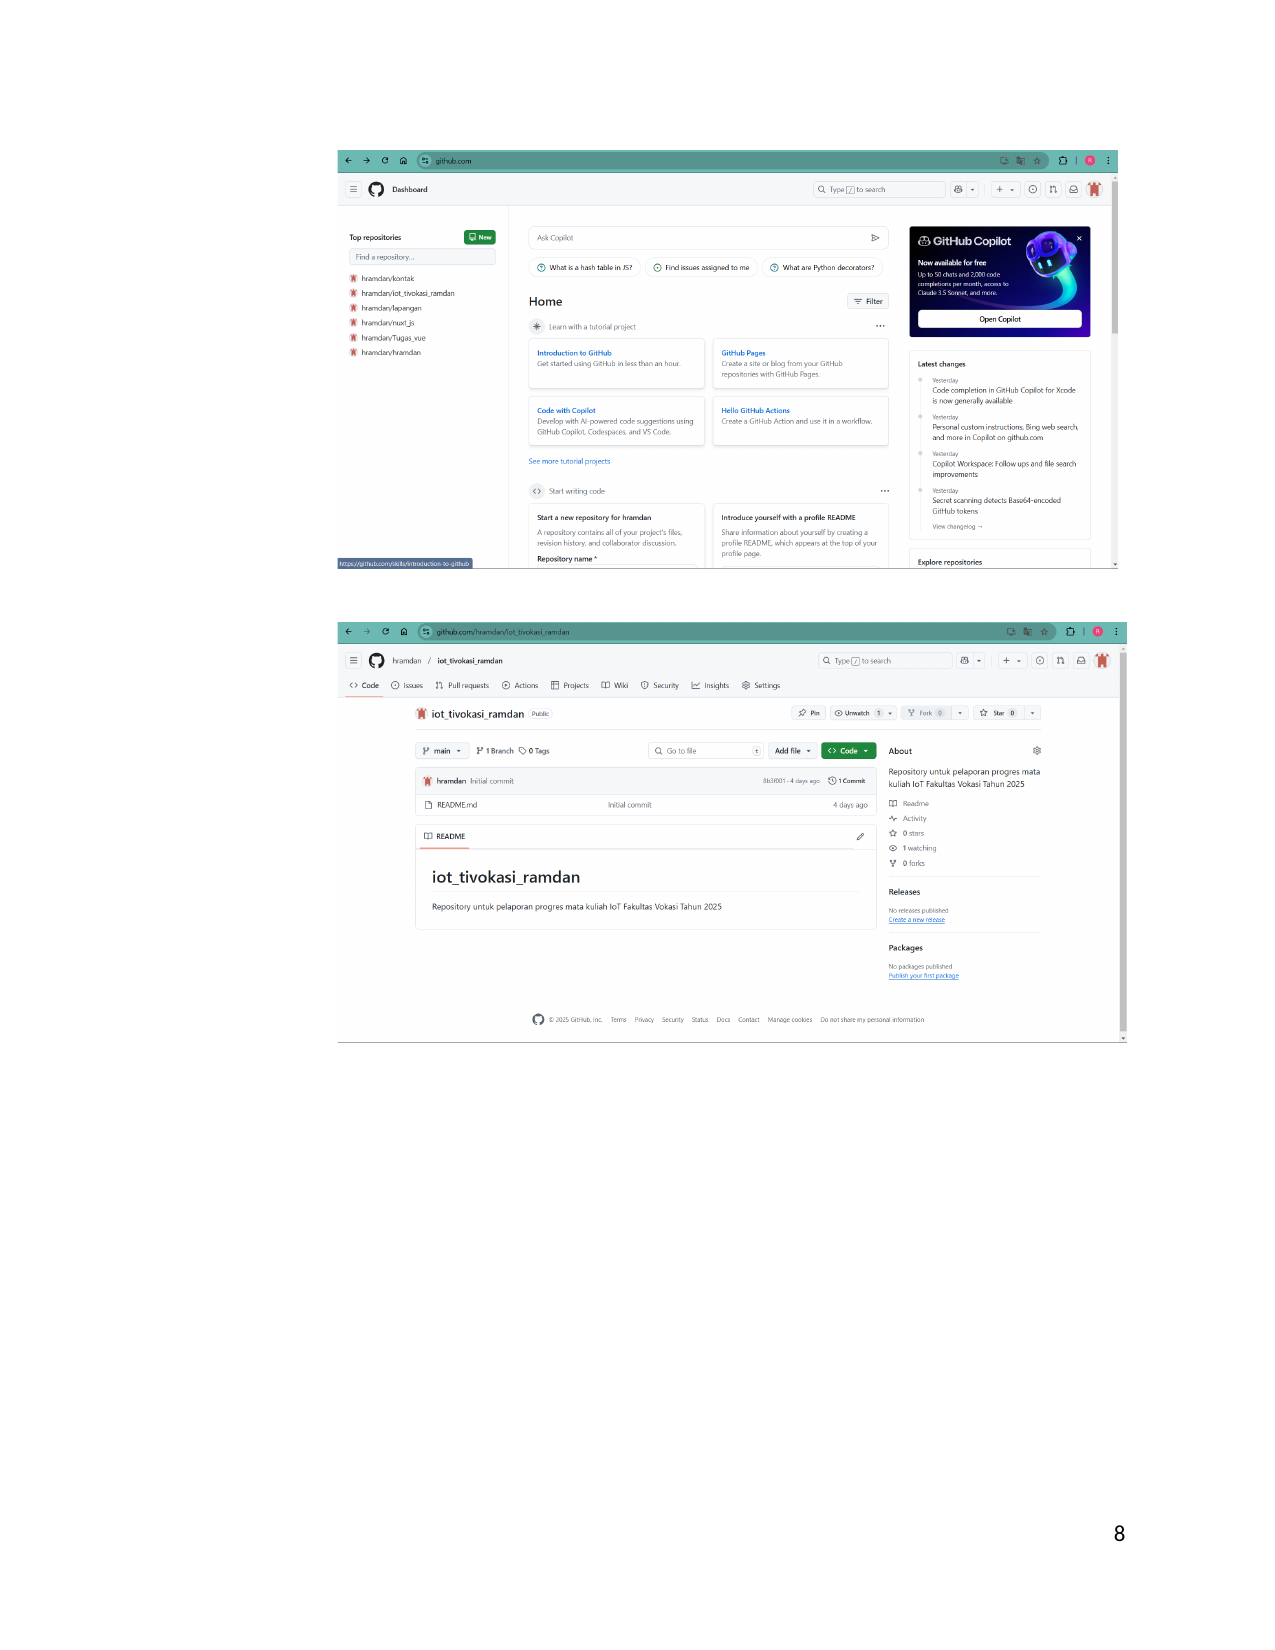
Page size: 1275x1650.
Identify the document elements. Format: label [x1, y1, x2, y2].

picture [337, 150, 1118, 569]
picture [337, 622, 1127, 1043]
